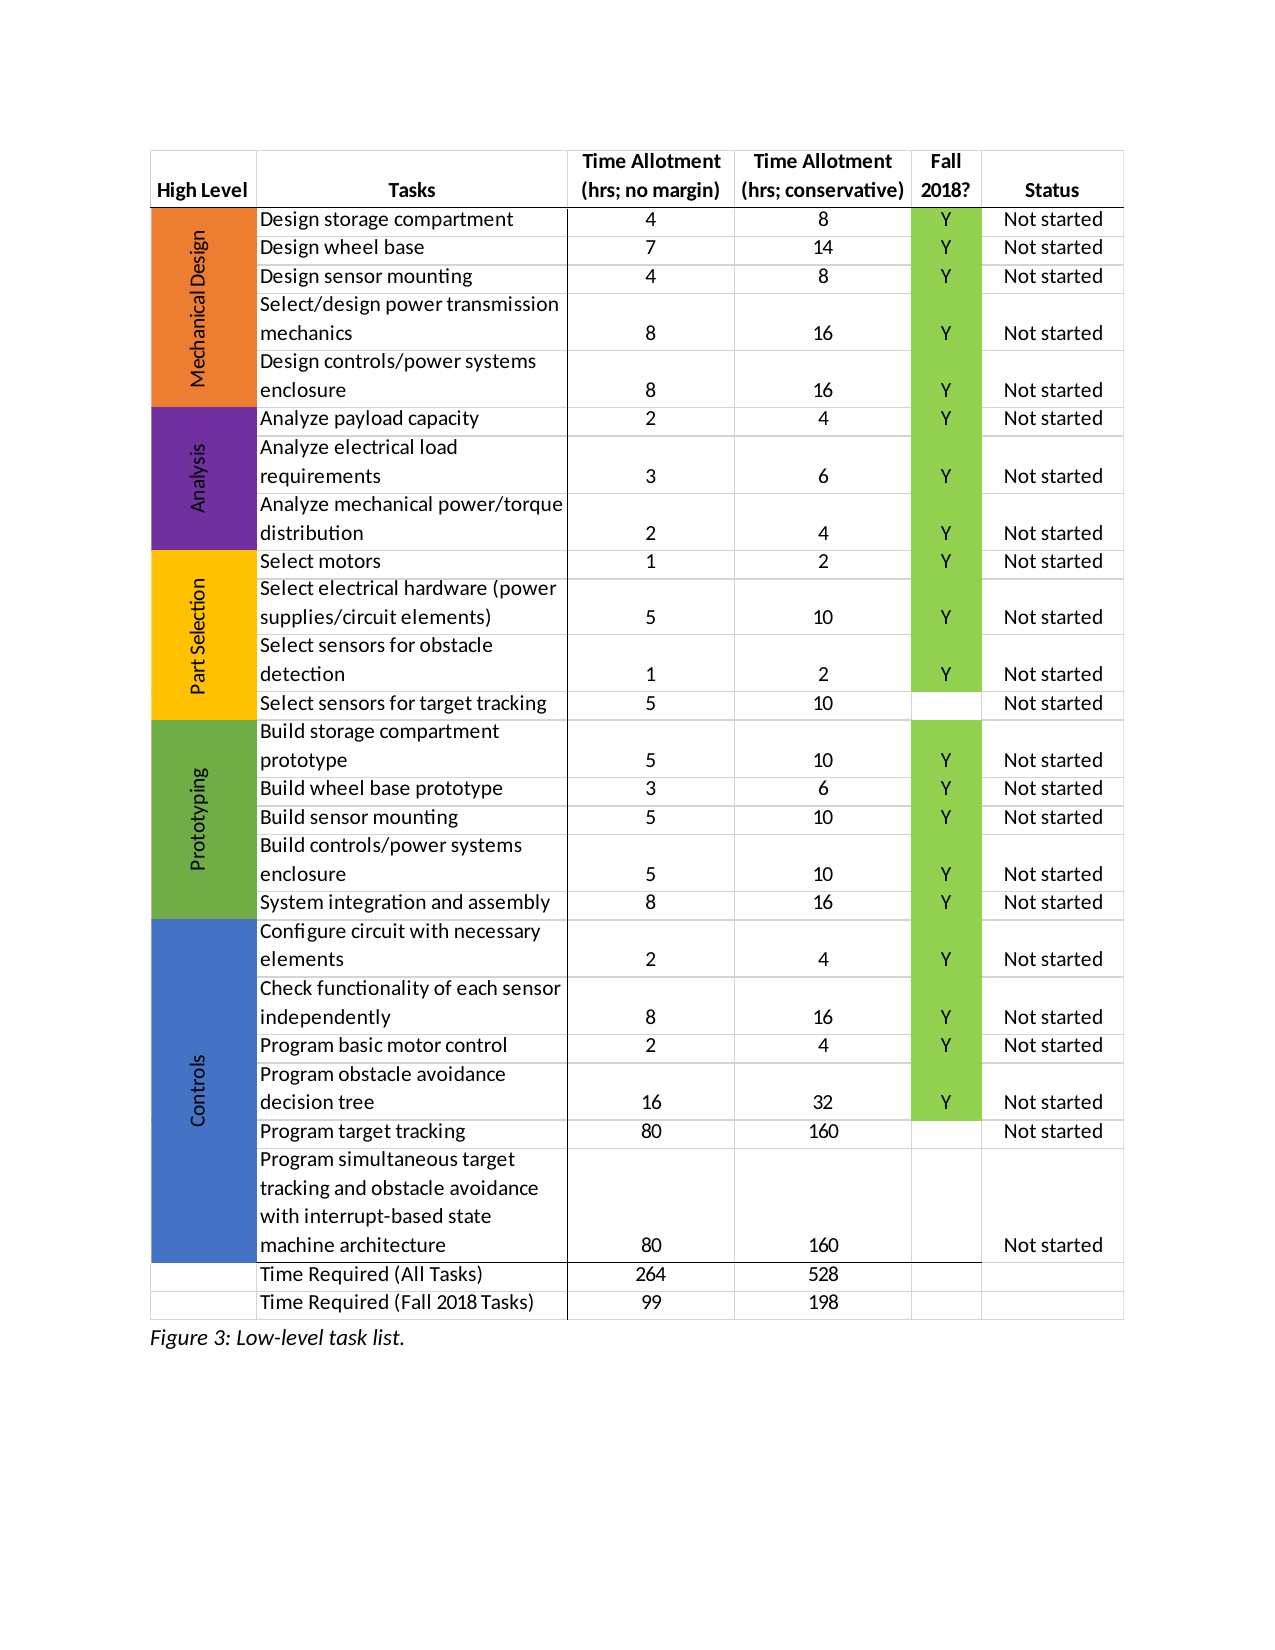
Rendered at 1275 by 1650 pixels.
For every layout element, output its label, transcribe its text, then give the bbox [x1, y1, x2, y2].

text Figure 3: Low-level task list. [150, 1323, 1125, 1351]
